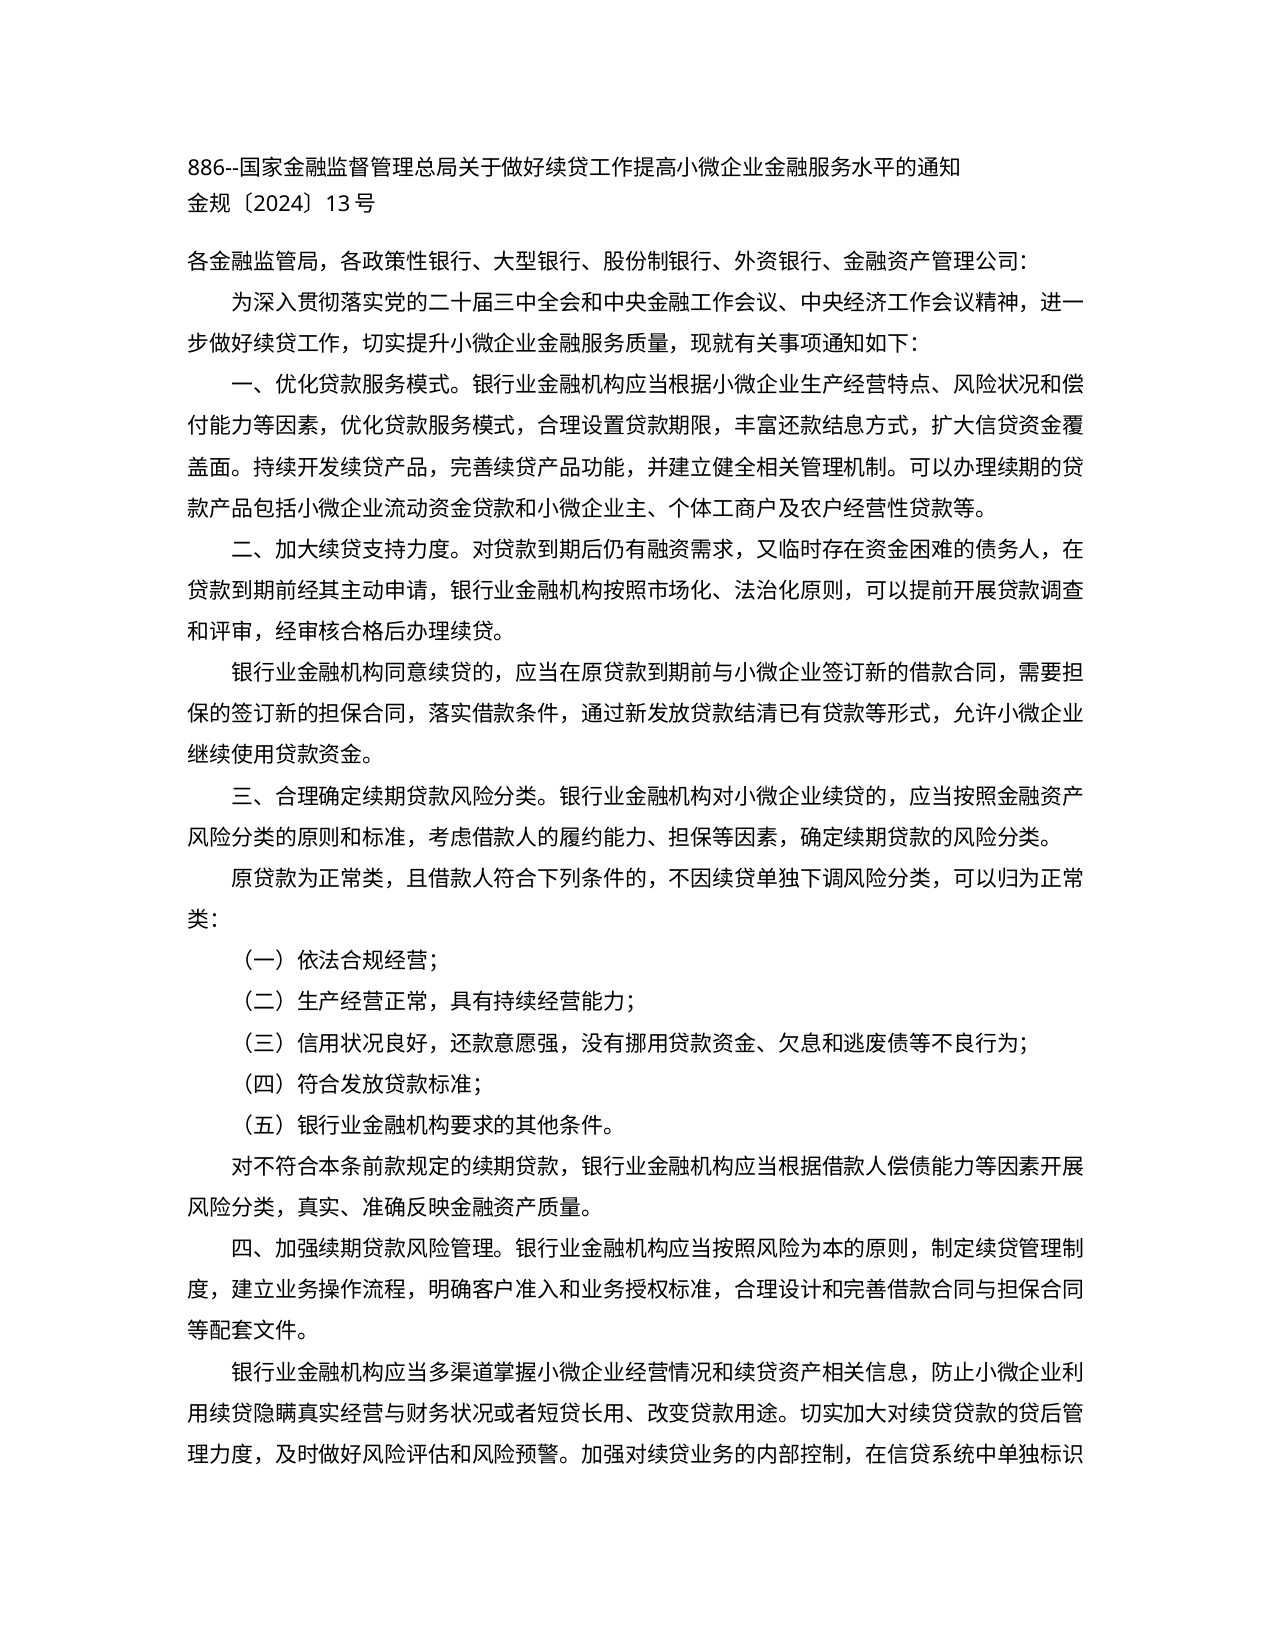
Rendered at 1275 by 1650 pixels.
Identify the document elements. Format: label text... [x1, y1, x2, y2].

text （四）符合发放贷款标准； [187, 1067, 1087, 1098]
text （二）生产经营正常，具有持续经营能力； [187, 984, 1087, 1016]
text 原贷款为正常类，且借款人符合下列条件的，不因续贷单独下调风险分类，可以归为正常类： [187, 861, 1087, 934]
text 一、优化贷款服务模式。银行业金融机构应当根据小微企业生产经营特点、风险状况和偿付能力等因素，优化贷款服务模式，合理设置贷款期限，丰富还款结息方式，扩大信贷资金覆盖面。持续开发续贷产品，完善续贷产品功能，并建立健全相关管理机制。可以办理续期的贷款产品包括小微企业流动资金贷款和小微企业主、个体工商户及农户经营性贷款等。 [187, 367, 1087, 522]
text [187, 1355, 1087, 1469]
text 四、加强续期贷款风险管理。银行业金融机构应当按照风险为本的原则，制定续贷管理制度，建立业务操作流程，明确客户准入和业务授权标准，合理设计和完善借款合同与担保合同等配套文件。 [187, 1231, 1087, 1345]
text 二、加大续贷支持力度。对贷款到期后仍有融资需求，又临时存在资金困难的债务人，在贷款到期前经其主动申请，银行业金融机构按照市场化、法治化原则，可以提前开展贷款调查和评审，经审核合格后办理续贷。 [187, 532, 1087, 646]
text 三、合理确定续期贷款风险分类。银行业金融机构对小微企业续贷的，应当按照金融资产风险分类的原则和标准，考虑借款人的履约能力、担保等因素，确定续期贷款的风险分类。 [187, 779, 1087, 851]
text 对不符合本条前款规定的续期贷款，银行业金融机构应当根据借款人偿债能力等因素开展风险分类，真实、准确反映金融资产质量。 [187, 1149, 1087, 1222]
text 为深入贯彻落实党的二十届三中全会和中央金融工作会议、中央经济工作会议精神，进一步做好续贷工作，切实提升小微企业金融服务质量，现就有关事项通知如下： [187, 285, 1087, 358]
text （五）银行业金融机构要求的其他条件。 [187, 1108, 1087, 1139]
text 银行业金融机构同意续贷的，应当在原贷款到期前与小微企业签订新的借款合同，需要担保的签订新的担保合同，落实借款条件，通过新发放贷款结清已有贷款等形式，允许小微企业继续使用贷款资金。 [187, 655, 1087, 769]
text 各金融监管局，各政策性银行、大型银行、股份制银行、外资银行、金融资产管理公司： [187, 244, 1087, 275]
text （三）信用状况良好，还款意愿强，没有挪用贷款资金、欠息和逃废债等不良行为； [187, 1026, 1087, 1057]
text （一）依法合规经营； [187, 943, 1087, 975]
